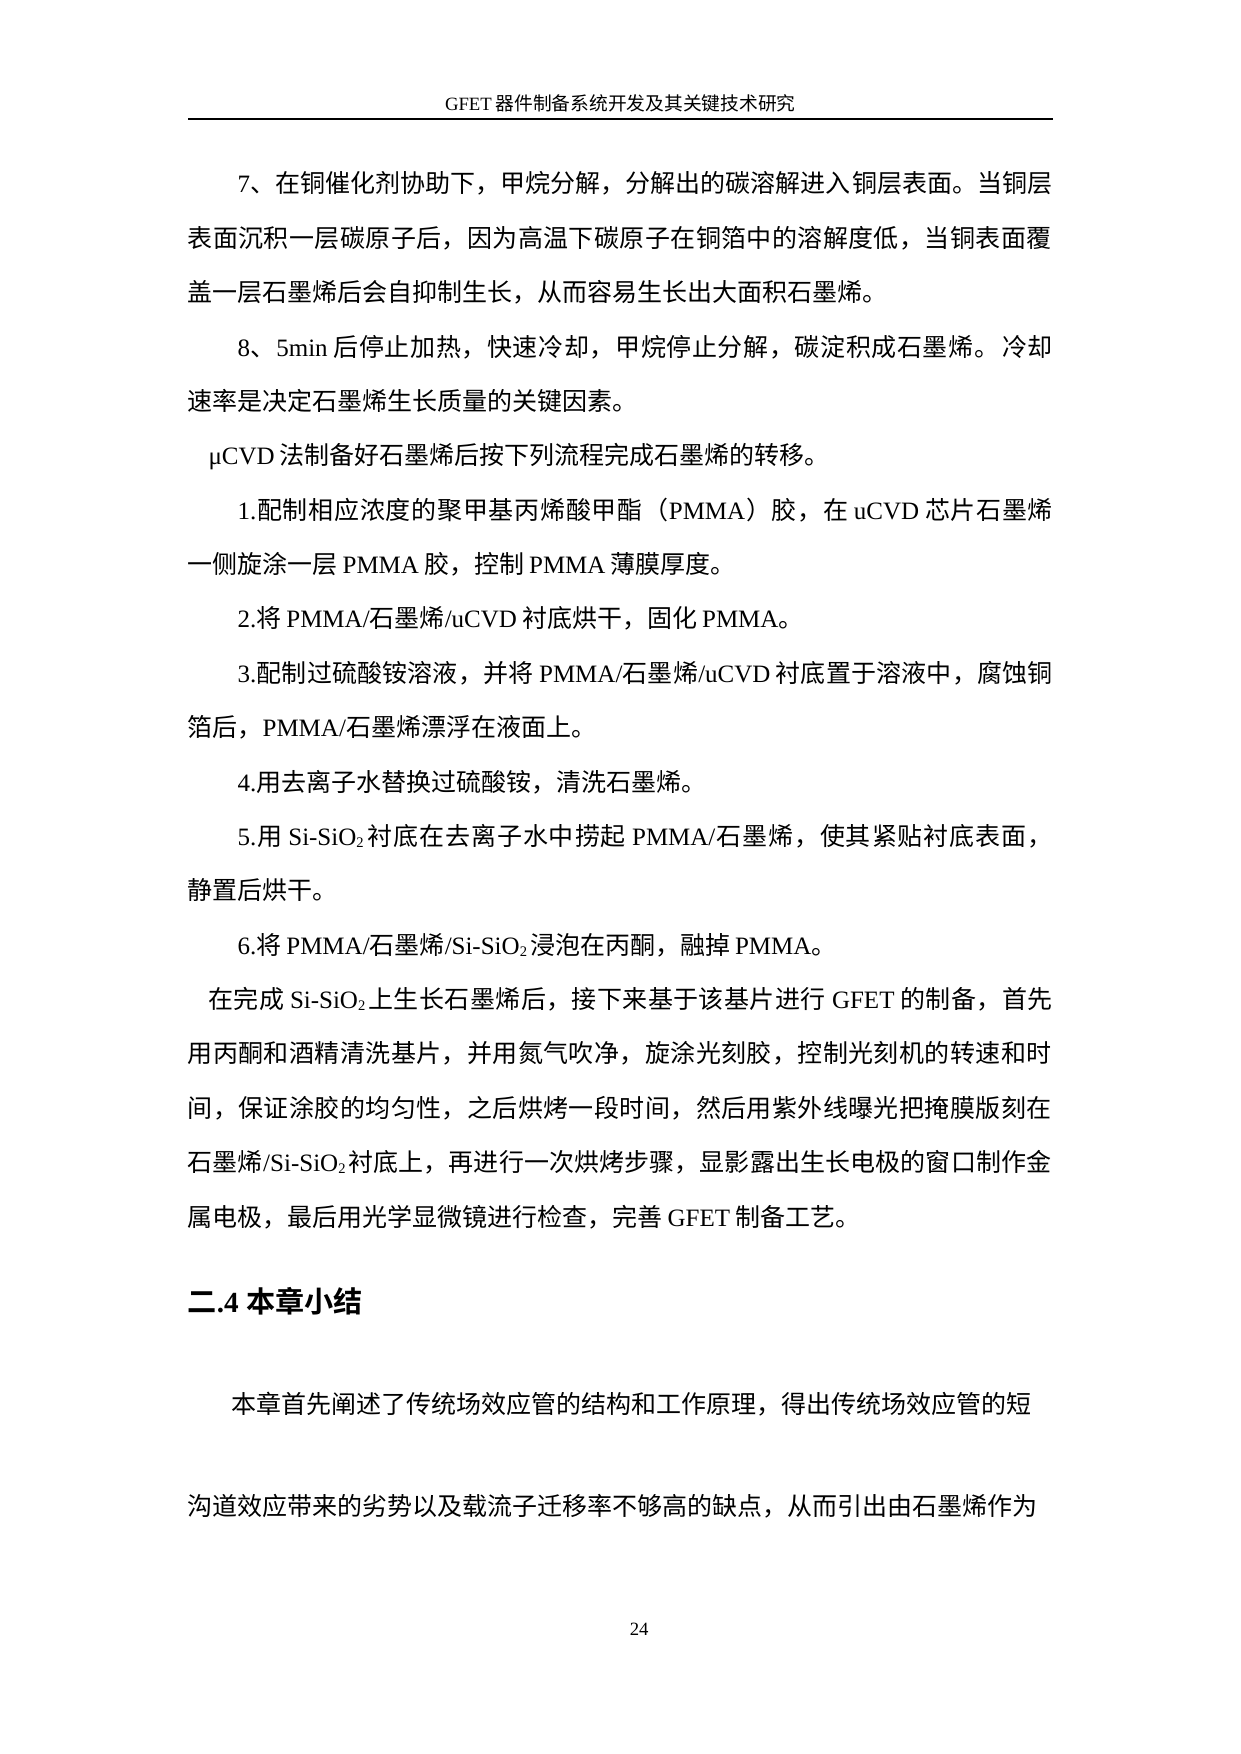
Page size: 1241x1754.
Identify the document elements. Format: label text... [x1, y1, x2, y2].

text 7、在铜催化剂协助下，甲烷分解，分解出的碳溶解进入铜层表面。当铜层表面沉积一层碳原子后，因为高温下碳原子在铜箔中的溶解度低，当铜表面覆盖一层石墨烯后会自抑制生长，从而容易生长出大面积石墨烯。 [187, 164, 1053, 309]
text 8、5min后停止加热，快速冷却，甲烷停止分解，碳淀积成石墨烯。冷却速率是决定石墨烯生长质量的关键因素。 [187, 327, 1053, 418]
subtitle 本章小结 [187, 1278, 1053, 1321]
text 2.将PMMA/石墨烯/uCVD衬底烘干，固化PMMA。 [187, 599, 1053, 635]
text 4.用去离子水替换过硫酸铵，清洗石墨烯。 [187, 762, 1053, 798]
text 1.配制相应浓度的聚甲基丙烯酸甲酯（PMMA）胶，在uCVD芯片石墨烯一侧旋涂一层PMMA胶，控制PMMA薄膜厚度。 [187, 490, 1053, 581]
text 5.用Si-SiO2衬底在去离子水中捞起PMMA/石墨烯，使其紧贴衬底表面，静置后烘干。 [187, 816, 1053, 907]
text 6.将PMMA/石墨烯/Si-SiO2浸泡在丙酮，融掉PMMA。 [187, 925, 1053, 961]
text 在完成Si-SiO2上生长石墨烯后，接下来基于该基片进行GFET的制备，首先用丙酮和酒精清洗基片，并用氮气吹净，旋涂光刻胶，控制光刻机的转速和时间，保证涂胶的均匀性，之后烘烤一段时间，然后用紫外线曝光把掩膜版刻在石墨烯/Si-SiO2衬底上，再进行一次烘烤步骤，显影露出生长电极的窗口制作金属电极，最后用光学显微镜进行检查，完善GFET制备工艺。 [187, 979, 1053, 1233]
text 3.配制过硫酸铵溶液，并将PMMA/石墨烯/uCVD衬底置于溶液中，腐蚀铜箔后，PMMA/石墨烯漂浮在液面上。 [187, 653, 1053, 744]
text μCVD法制备好石墨烯后按下列流程完成石墨烯的转移。 [187, 436, 1053, 472]
